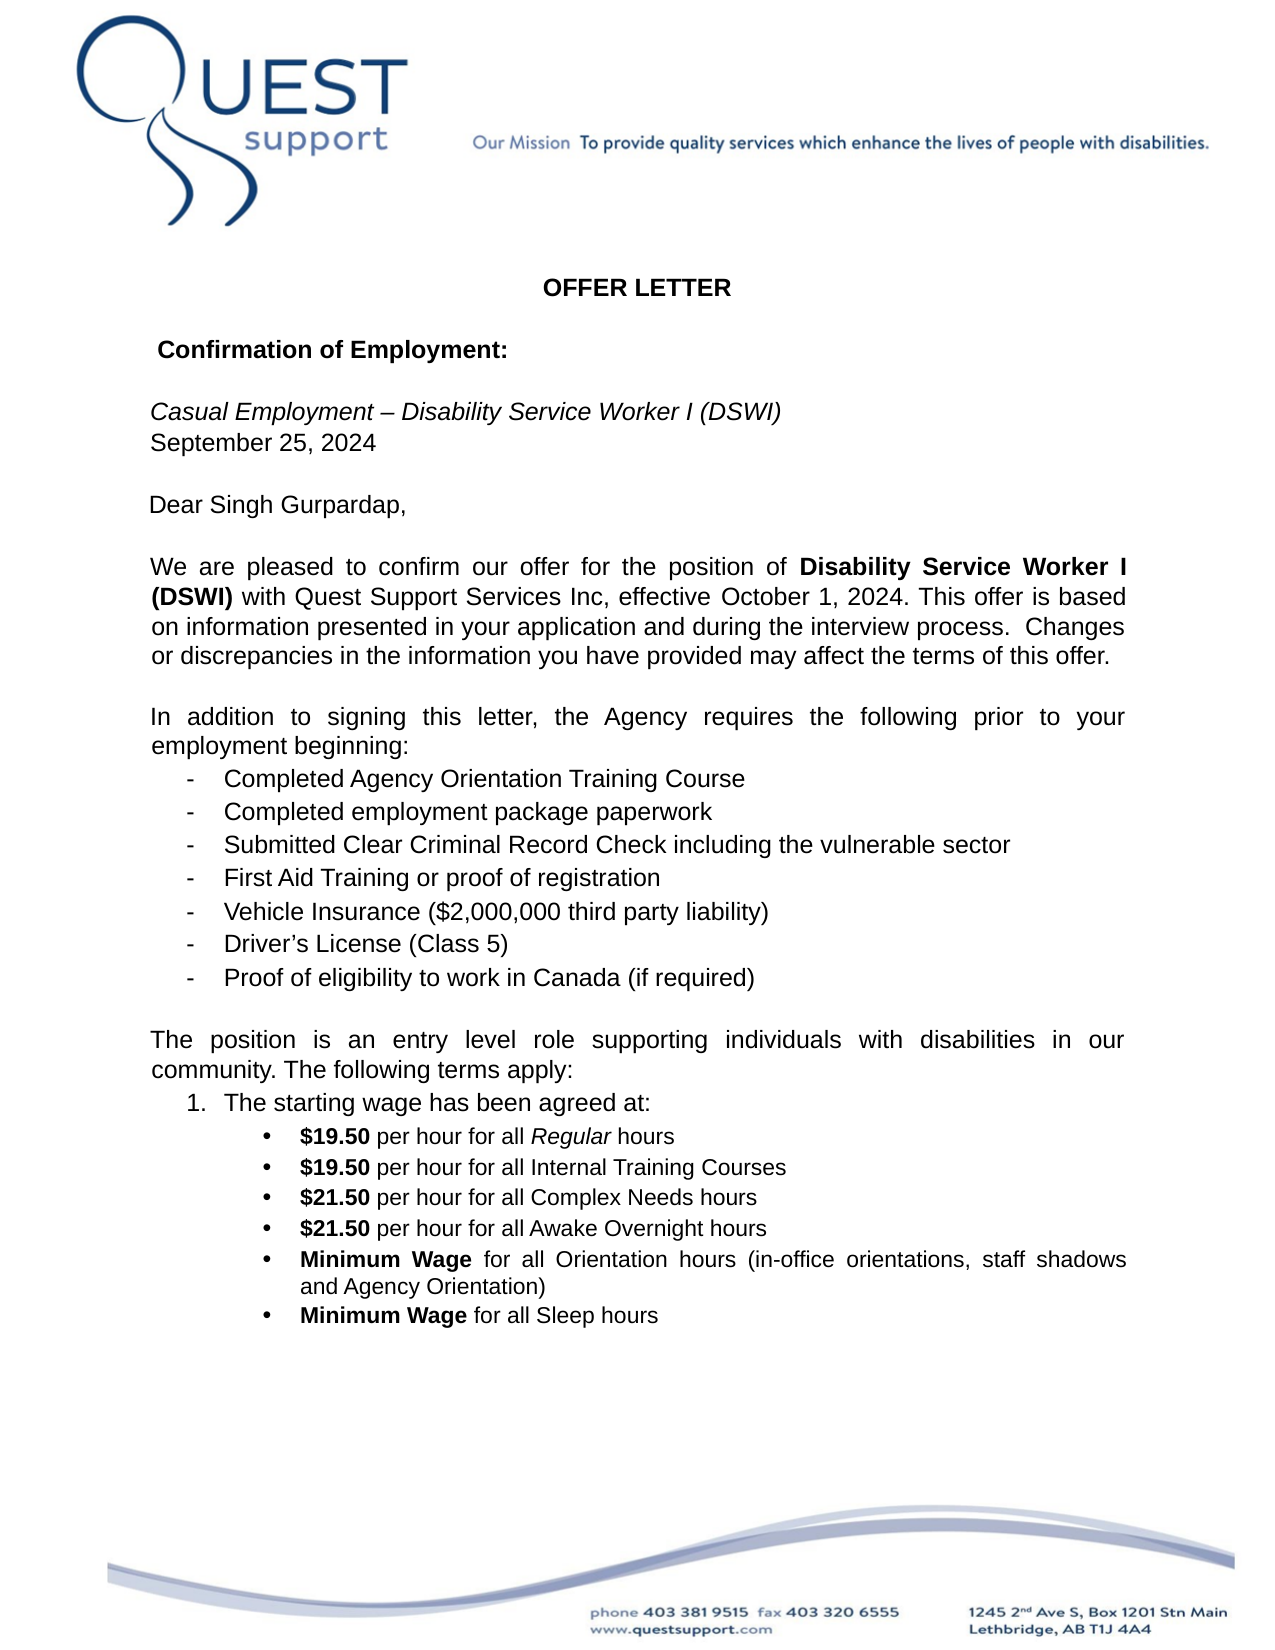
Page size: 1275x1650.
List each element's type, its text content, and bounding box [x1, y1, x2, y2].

list Submitted Clear Criminal Record Check including the vulnerable sector [186, 830, 1127, 859]
text In addition to signing this letter, the Agency requires the following prior to your employment beginning: [150, 702, 1127, 760]
list Driver’s License (Class 5) [186, 929, 1127, 958]
text Casual Employment – Disability Service Worker I (DSWI) [150, 397, 1193, 426]
list Completed Agency Orientation Training Course [186, 764, 1127, 793]
list $21.50 per hour for all Complex Needs hours [262, 1182, 1127, 1211]
text Confirmation of Employment: [150, 335, 1193, 364]
picture [60, 0, 1230, 242]
text September 25, 2024 [150, 428, 1193, 457]
list Vehicle Insurance ($2,000,000 third party liability) [186, 896, 1127, 925]
list First Aid Training or proof of registration [186, 863, 1127, 892]
text The position is an entry level role supporting individuals with disabilities in our community. The following terms apply: [150, 1025, 1127, 1083]
list $19.50 per hour for all Regular hours [262, 1121, 1127, 1149]
list Proof of eligibility to work in Canada (if required) [186, 963, 1127, 992]
picture [101, 1480, 1242, 1650]
list Minimum Wage for all Orientation hours (in-office orientations, staff shadows and Agency Orientation) [262, 1244, 1127, 1299]
list $21.50 per hour for all Awake Overnight hours [262, 1213, 1127, 1242]
list The starting wage has been agreed at: [186, 1088, 1127, 1117]
list Completed employment package paperwork [186, 797, 1127, 826]
list Minimum Wage for all Sleep hours [262, 1300, 1127, 1329]
list $19.50 per hour for all Internal Training Courses [262, 1152, 1127, 1180]
text OFFER LETTER [150, 273, 1124, 302]
text We are pleased to confirm our offer for the position of Disability Service Worker I (DSWI) with Quest Support Services Inc, effective October 1, 2024. This offer is based on information presented in your application and during the interview process. Changes or discrepancies in the information you have provided may affect the terms of this offer. [150, 552, 1127, 670]
subtitle Dear Singh Gurpardap, [148, 490, 1193, 519]
